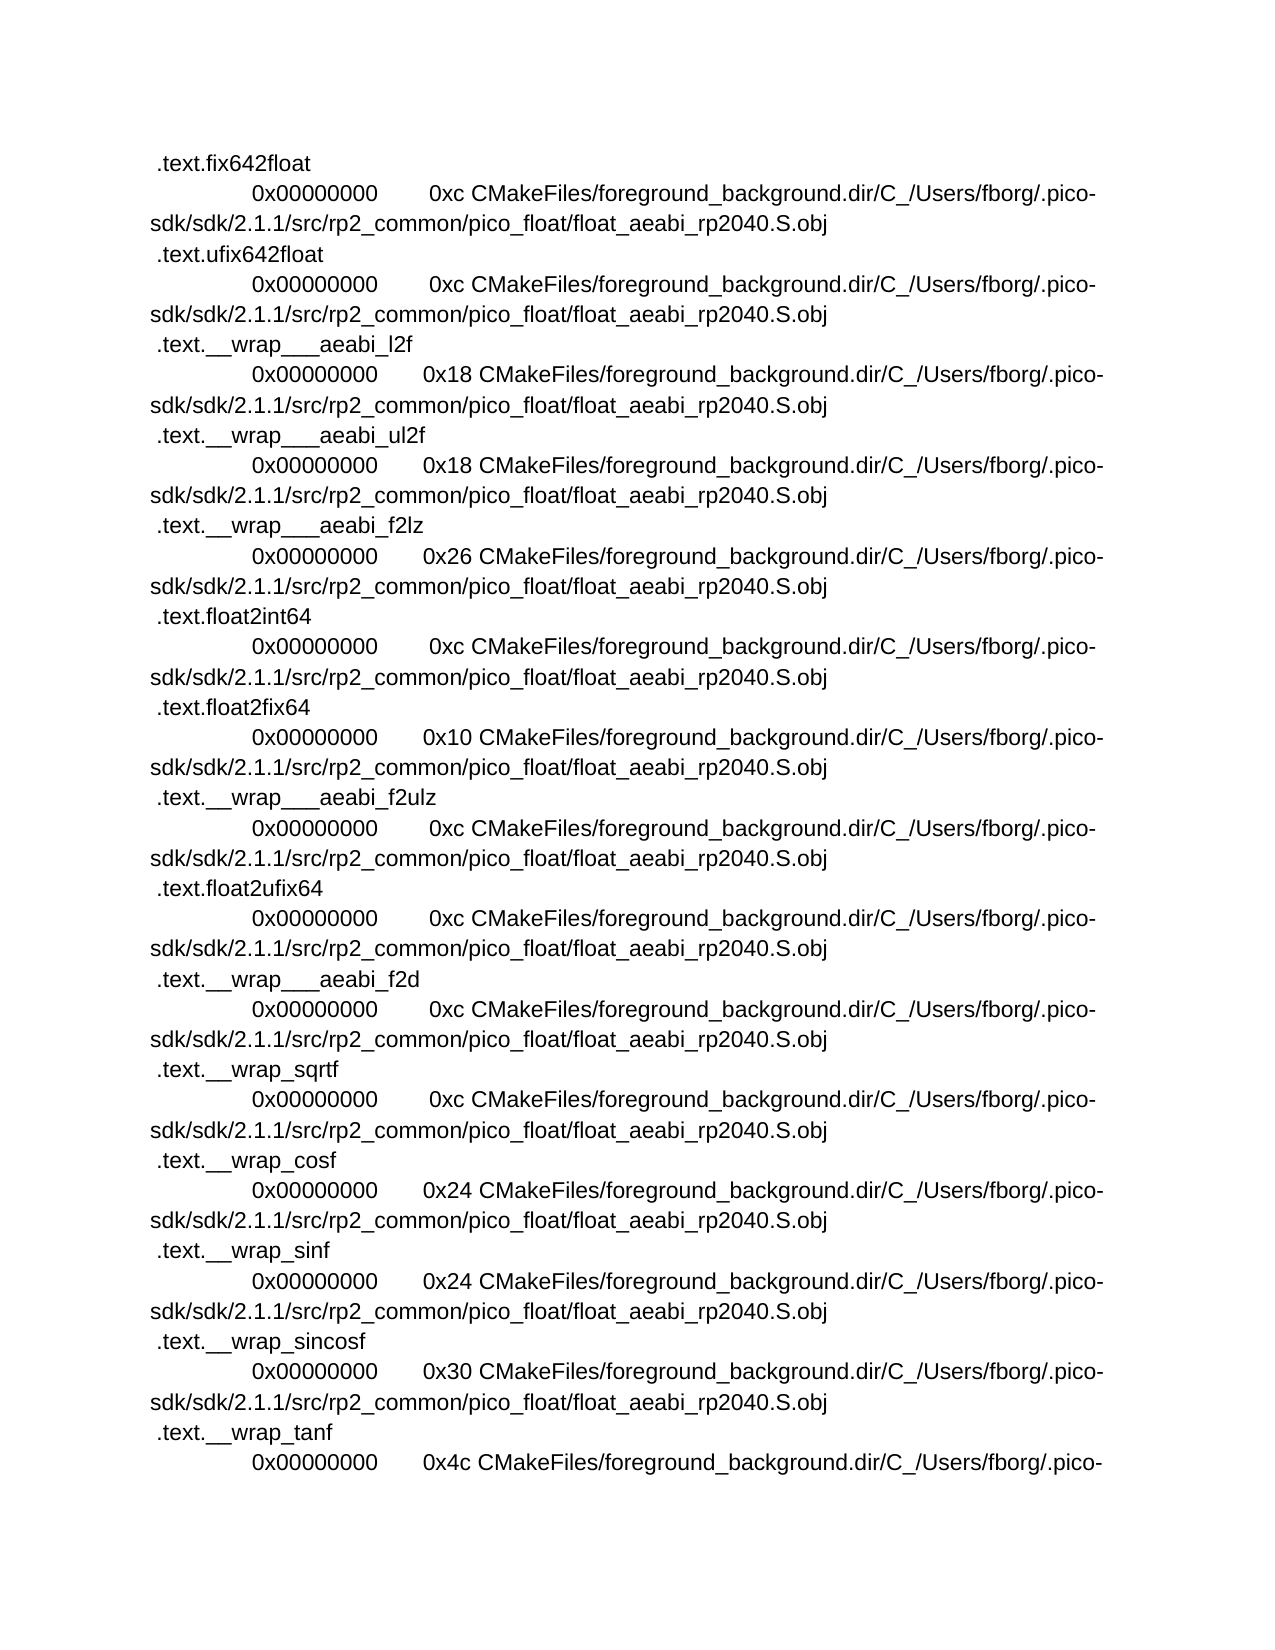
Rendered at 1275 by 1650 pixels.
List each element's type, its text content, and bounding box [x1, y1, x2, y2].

text .text.float2fix64 [150, 694, 1125, 720]
text .text.__wrap_sinf [150, 1237, 1125, 1264]
text 0x00000000 0xc CMakeFiles/foreground_background.dir/C_/Users/fborg/.pico-sdk/sdk/2.1.1/src/rp2_common/pico_float/float_aeabi_rp2040.S.obj [150, 271, 1125, 327]
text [150, 180, 1125, 237]
text .text.__wrap_cosf [150, 1147, 1125, 1173]
text .text.__wrap___aeabi_f2d [150, 966, 1125, 992]
text 0x00000000 0xc CMakeFiles/foreground_background.dir/C_/Users/fborg/.pico-sdk/sdk/2.1.1/src/rp2_common/pico_float/float_aeabi_rp2040.S.obj [150, 996, 1125, 1052]
text .text.ufix642float [150, 241, 1125, 267]
text 0x00000000 0x18 CMakeFiles/foreground_background.dir/C_/Users/fborg/.pico-sdk/sdk/2.1.1/src/rp2_common/pico_float/float_aeabi_rp2040.S.obj [150, 452, 1125, 509]
text 0x00000000 0x24 CMakeFiles/foreground_background.dir/C_/Users/fborg/.pico-sdk/sdk/2.1.1/src/rp2_common/pico_float/float_aeabi_rp2040.S.obj [150, 1268, 1125, 1324]
text .text.float2int64 [150, 603, 1125, 629]
text .text.__wrap___aeabi_l2f [150, 331, 1125, 358]
text 0x00000000 0x26 CMakeFiles/foreground_background.dir/C_/Users/fborg/.pico-sdk/sdk/2.1.1/src/rp2_common/pico_float/float_aeabi_rp2040.S.obj [150, 543, 1125, 599]
text .text.fix642float [150, 150, 1125, 176]
text .text.__wrap___aeabi_f2ulz [150, 784, 1125, 811]
text .text.float2ufix64 [150, 875, 1125, 901]
text 0x00000000 0x10 CMakeFiles/foreground_background.dir/C_/Users/fborg/.pico-sdk/sdk/2.1.1/src/rp2_common/pico_float/float_aeabi_rp2040.S.obj [150, 724, 1125, 781]
text .text.__wrap_sqrtf [150, 1056, 1125, 1083]
text 0x00000000 0x18 CMakeFiles/foreground_background.dir/C_/Users/fborg/.pico-sdk/sdk/2.1.1/src/rp2_common/pico_float/float_aeabi_rp2040.S.obj [150, 361, 1125, 418]
text 0x00000000 0xc CMakeFiles/foreground_background.dir/C_/Users/fborg/.pico-sdk/sdk/2.1.1/src/rp2_common/pico_float/float_aeabi_rp2040.S.obj [150, 1086, 1125, 1143]
text 0x00000000 0x24 CMakeFiles/foreground_background.dir/C_/Users/fborg/.pico-sdk/sdk/2.1.1/src/rp2_common/pico_float/float_aeabi_rp2040.S.obj [150, 1177, 1125, 1234]
text 0x00000000 0xc CMakeFiles/foreground_background.dir/C_/Users/fborg/.pico-sdk/sdk/2.1.1/src/rp2_common/pico_float/float_aeabi_rp2040.S.obj [150, 814, 1125, 871]
text .text.__wrap___aeabi_ul2f [150, 422, 1125, 448]
text 0x00000000 0xc CMakeFiles/foreground_background.dir/C_/Users/fborg/.pico-sdk/sdk/2.1.1/src/rp2_common/pico_float/float_aeabi_rp2040.S.obj [150, 905, 1125, 962]
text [150, 1449, 1125, 1475]
text .text.__wrap___aeabi_f2lz [150, 512, 1125, 539]
text 0x00000000 0x30 CMakeFiles/foreground_background.dir/C_/Users/fborg/.pico-sdk/sdk/2.1.1/src/rp2_common/pico_float/float_aeabi_rp2040.S.obj [150, 1358, 1125, 1415]
text 0x00000000 0xc CMakeFiles/foreground_background.dir/C_/Users/fborg/.pico-sdk/sdk/2.1.1/src/rp2_common/pico_float/float_aeabi_rp2040.S.obj [150, 633, 1125, 690]
text .text.__wrap_tanf [150, 1419, 1125, 1445]
text .text.__wrap_sincosf [150, 1328, 1125, 1354]
